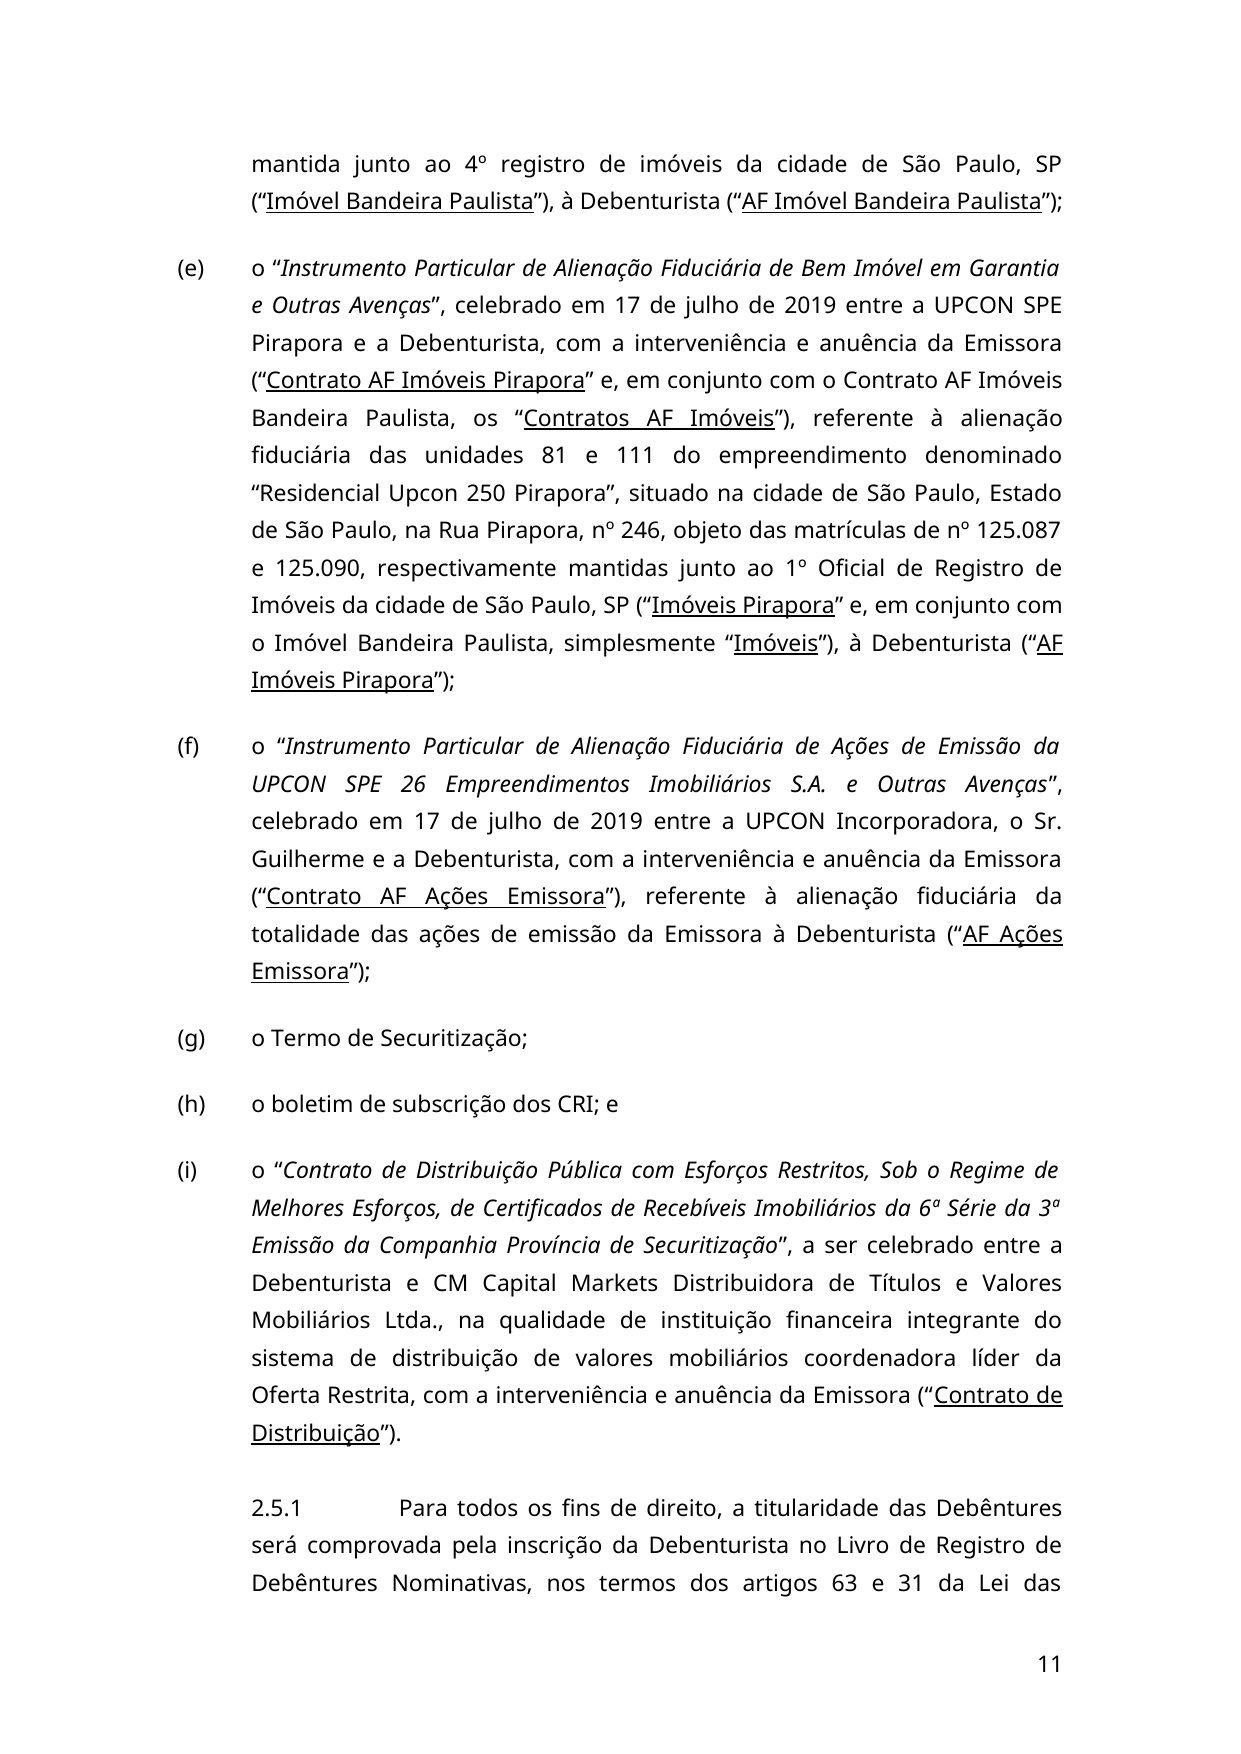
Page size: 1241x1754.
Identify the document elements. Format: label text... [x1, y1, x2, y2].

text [177, 148, 1063, 216]
text o Termo de Securitização; [177, 1021, 1063, 1053]
text o “Contrato de Distribuição Pública com Esforços Restritos, Sob o Regime de Melhores Esforços, de Certificados de Recebíveis Imobiliários da 6ª Série da 3ª Emissão da Companhia Província de Securitização”, a ser celebrado entre a Debenturista e CM Capital Markets Distribuidora de Títulos e Valores Mobiliários Ltda., na qualidade de instituição financeira integrante do sistema de distribuição de valores mobiliários coordenadora líder da Oferta Restrita, com a interveniência e anuência da Emissora (“Contrato de Distribuição”). [177, 1154, 1063, 1448]
text o boletim de subscrição dos CRI; e [177, 1088, 1063, 1119]
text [251, 1491, 1063, 1598]
text o “Instrumento Particular de Alienação Fiduciária de Ações de Emissão da UPCON SPE 26 Empreendimentos Imobiliários S.A. e Outras Avenças”, celebrado em 17 de julho de 2019 entre a UPCON Incorporadora, o Sr. Guilherme e a Debenturista, com a interveniência e anuência da Emissora (“Contrato AF Ações Emissora”), referente à alienação fiduciária da totalidade das ações de emissão da Emissora à Debenturista (“AF Ações Emissora”); [177, 730, 1063, 986]
text o “Instrumento Particular de Alienação Fiduciária de Bem Imóvel em Garantia e Outras Avenças”, celebrado em 17 de julho de 2019 entre a UPCON SPE Pirapora e a Debenturista, com a interveniência e anuência da Emissora (“Contrato AF Imóveis Pirapora” e, em conjunto com o Contrato AF Imóveis Bandeira Paulista, os “Contratos AF Imóveis”), referente à alienação fiduciária das unidades 81 e 111 do empreendimento denominado “Residencial Upcon 250 Pirapora”, situado na cidade de São Paulo, Estado de São Paulo, na Rua Pirapora, nº 246, objeto das matrículas de nº 125.087 e 125.090, respectivamente mantidas junto ao 1º Oficial de Registro de Imóveis da cidade de São Paulo, SP (“Imóveis Pirapora” e, em conjunto com o Imóvel Bandeira Paulista, simplesmente “Imóveis”), à Debenturista (“AF Imóveis Pirapora”); [177, 251, 1063, 695]
